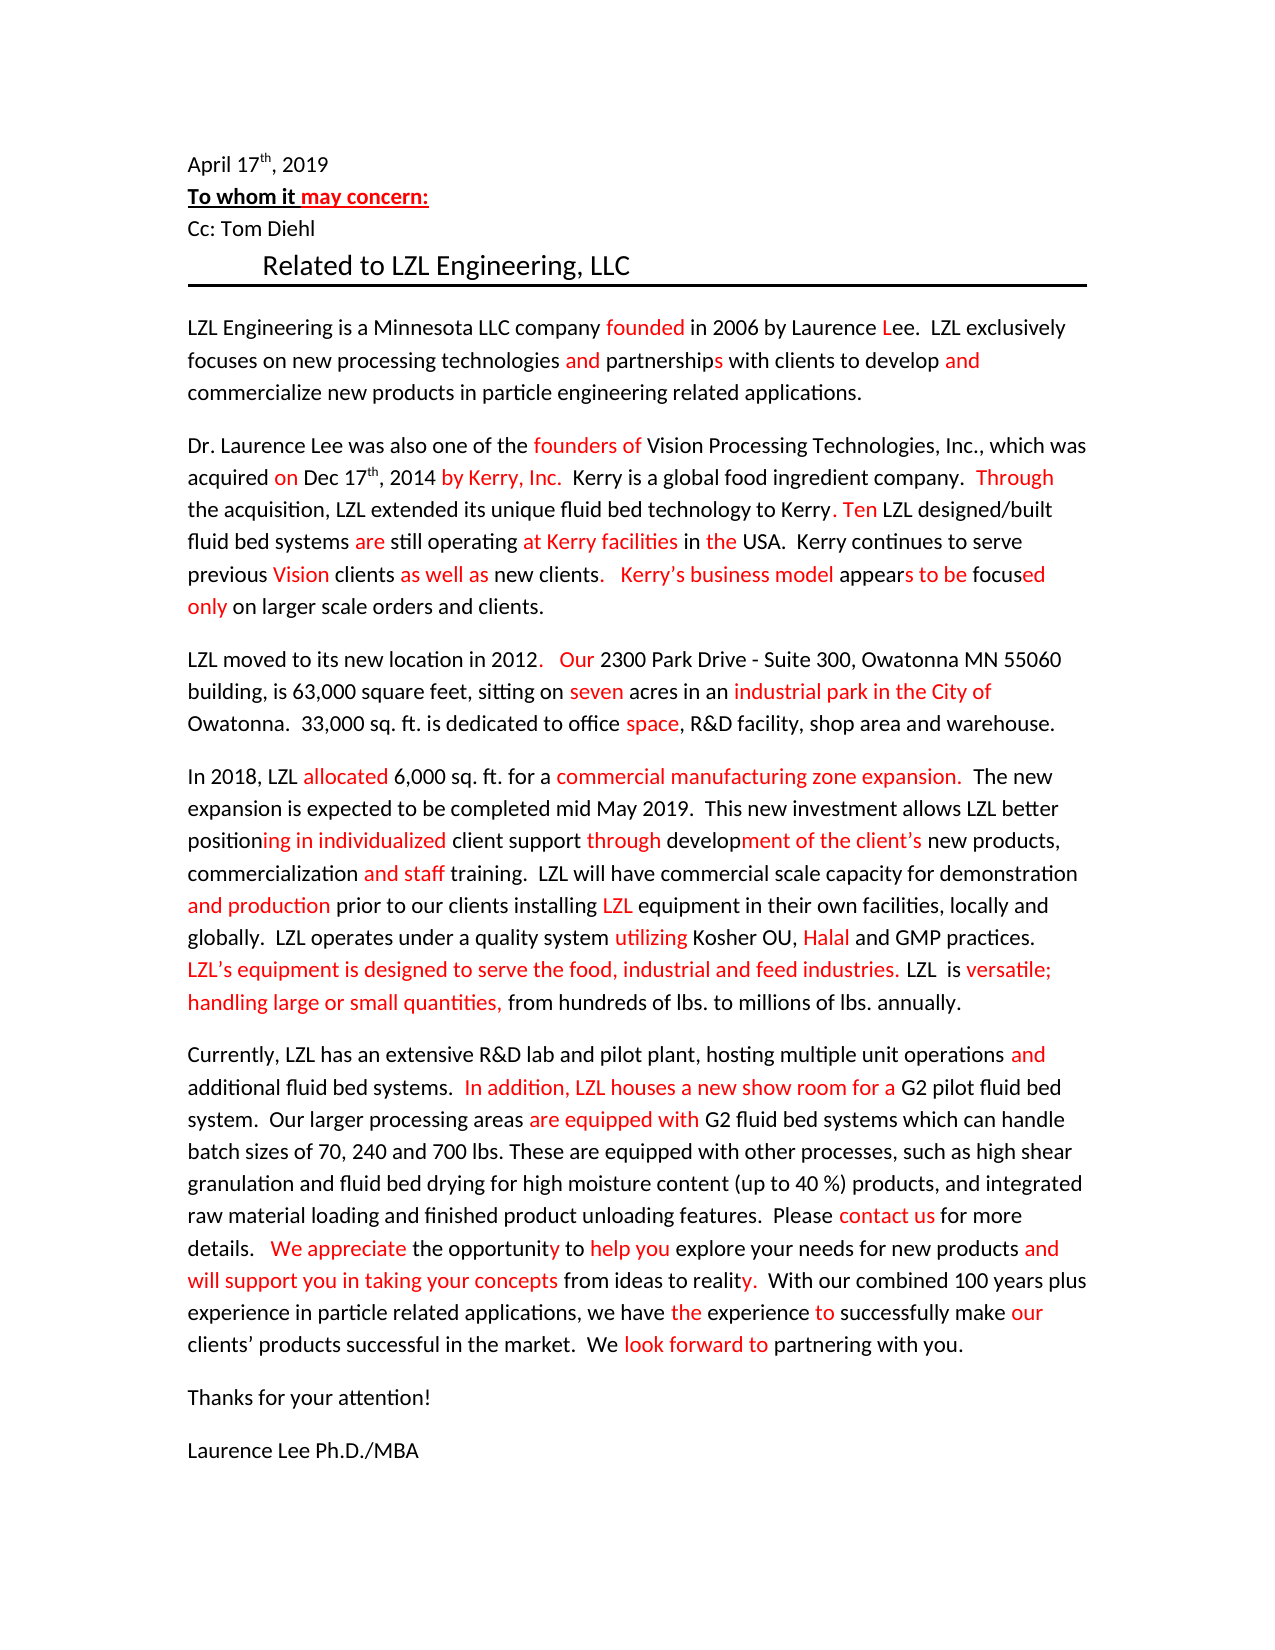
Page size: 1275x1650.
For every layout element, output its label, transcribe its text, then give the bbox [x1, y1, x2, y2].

text Cc: Tom Diehl [187, 214, 1087, 242]
text April 17th, 2019 [187, 150, 1087, 178]
text Laurence Lee Ph.D./MBA [187, 1436, 1087, 1464]
text Currently, LZL has an extensive R&D lab and pilot plant, hosting multiple unit operations and additional fluid bed systems. In addition, LZL houses a new show room for a G2 pilot fluid bed system. Our larger processing areas are equipped with G2 fluid bed systems which can handle batch sizes of 70, 240 and 700 lbs. These are equipped with other processes, such as high shear granulation and fluid bed drying for high moisture content (up to 40 %) products, and integrated raw material loading and finished product unloading features. Please contact us for more details. We appreciate the opportunity to help you explore your needs for new products and will support you in taking your concepts from ideas to reality. With our combined 100 years plus experience in particle related applications, we have the experience to successfully make our clients’ products successful in the market. We look forward to partnering with you. [187, 1041, 1087, 1358]
text To whom it may concern: [187, 182, 1087, 210]
text Related to LZL Engineering, LLC [187, 247, 1087, 287]
text LZL Engineering is a Minnesota LLC company founded in 2006 by Laurence Lee. LZL exclusively focuses on new processing technologies and partnerships with clients to develop and commercialize new products in particle engineering related applications. [187, 313, 1087, 406]
text Thanks for your attention! [187, 1383, 1087, 1411]
text LZL moved to its new location in 2012. Our 2300 Park Drive - Suite 300, Owatonna MN 55060 building, is 63,000 square feet, sitting on seven acres in an industrial park in the City of Owatonna. 33,000 sq. ft. is dedicated to office space, R&D facility, shop area and warehouse. [187, 645, 1087, 737]
text Dr. Laurence Lee was also one of the founders of Vision Processing Technologies, Inc., which was acquired on Dec 17th, 2014 by Kerry, Inc. Kerry is a global food ingredient company. Through the acquisition, LZL extended its unique fluid bed technology to Kerry. Ten LZL designed/built fluid bed systems are still operating at Kerry facilities in the USA. Kerry continues to serve previous Vision clients as well as new clients. Kerry’s business model appears to be focused only on larger scale orders and clients. [187, 431, 1087, 620]
text In 2018, LZL allocated 6,000 sq. ft. for a commercial manufacturing zone expansion. The new expansion is expected to be completed mid May 2019. This new investment allows LZL better positioning in individualized client support through development of the client’s new products, commercialization and staff training. LZL will have commercial scale capacity for demonstration and production prior to our clients installing LZL equipment in their own facilities, locally and globally. LZL operates under a quality system utilizing Kosher OU, Halal and GMP practices. LZL’s equipment is designed to serve the food, industrial and feed industries. LZL is versatile; handling large or small quantities, from hundreds of lbs. to millions of lbs. annually. [187, 762, 1087, 1016]
